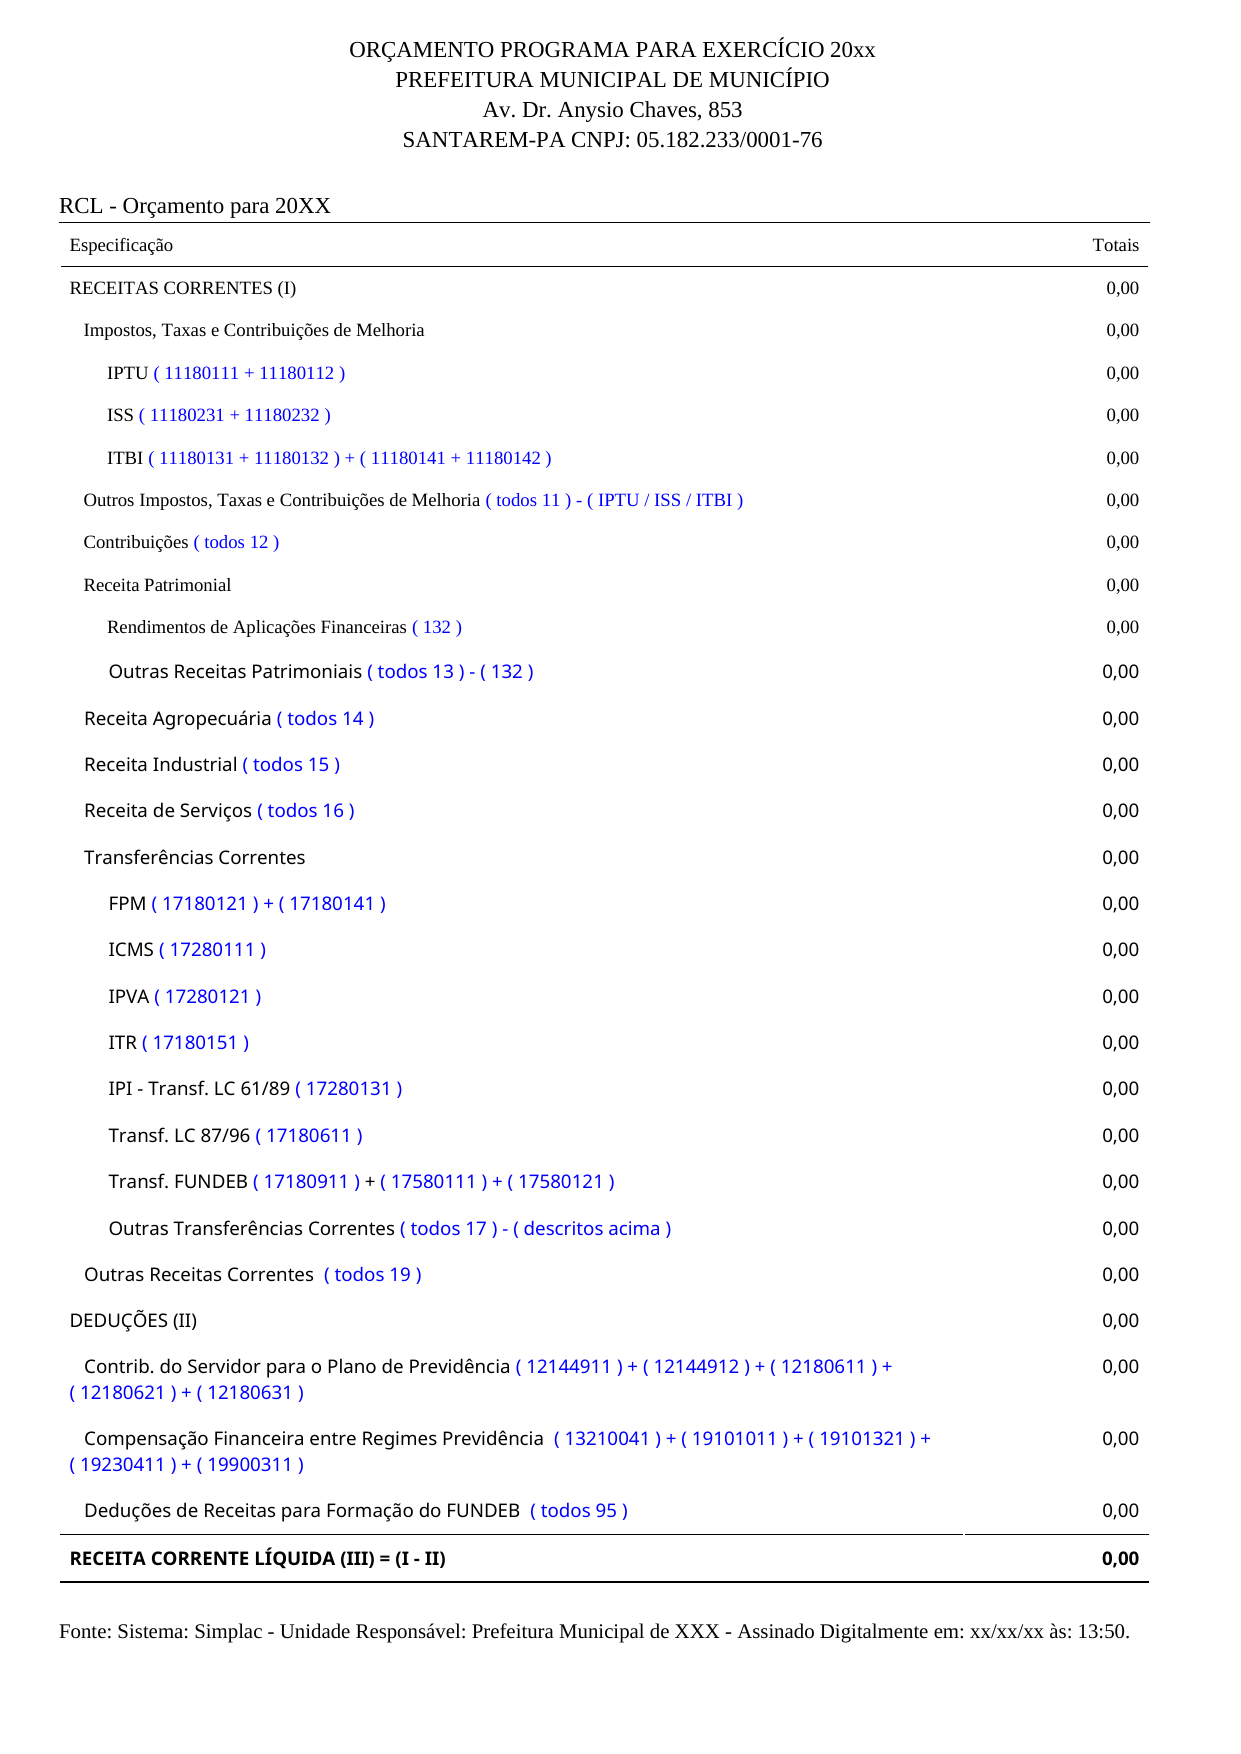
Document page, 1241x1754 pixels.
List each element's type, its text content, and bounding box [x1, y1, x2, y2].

table_cell 0,00 [964, 521, 1149, 563]
table_cell 0,00 [964, 741, 1149, 787]
text Fonte: Sistema: Simplac - Unidade Responsável: Prefeitura Municipal de XXX - Assinado Digitalmente em: xx/xx/xx às: 13:50. [59, 1619, 1166, 1643]
table_cell 0,00 [964, 563, 1149, 606]
table_cell RECEITAS CORRENTES (I) [59, 266, 963, 309]
table_cell 0,00 [964, 834, 1149, 880]
table_cell Receita Agropecuária ( todos 14 ) [59, 695, 963, 741]
table_cell Transferências Correntes [59, 834, 963, 880]
table_cell 0,00 [964, 787, 1149, 833]
table_cell 0,00 [964, 1019, 1149, 1065]
table_cell 0,00 [964, 1487, 1149, 1533]
table_cell IPI - Transf. LC 61/89 ( 17280131 ) [59, 1065, 963, 1112]
table_cell IPVA ( 17280121 ) [59, 973, 963, 1019]
table_cell 0,00 [965, 1158, 1149, 1204]
text RCL - Orçamento para 20XX [59, 192, 1166, 218]
table_cell 0,00 [964, 479, 1149, 521]
table_cell ISS ( 11180231 + 11180232 ) [59, 394, 963, 436]
table_cell 0,00 [964, 436, 1149, 478]
table_cell Outros Impostos, Taxas e Contribuições de Melhoria ( todos 11 ) - ( IPTU / ISS / ITBI ) [59, 479, 963, 521]
table_cell Receita Industrial ( todos 15 ) [59, 741, 963, 787]
table_cell 0,00 [964, 973, 1149, 1019]
table_cell Transf. FUNDEB ( 17180911 ) + ( 17580111 ) + ( 17580121 ) [60, 1158, 963, 1204]
table_cell ITR ( 17180151 ) [59, 1019, 963, 1065]
table_cell Contribuições ( todos 12 ) [59, 521, 963, 563]
table_header Especificação [59, 223, 963, 266]
table_cell 0,00 [964, 926, 1149, 973]
table_cell 0,00 [964, 1297, 1149, 1343]
table_cell Impostos, Taxas e Contribuições de Melhoria [59, 309, 963, 351]
table_cell IPTU ( 11180111 + 11180112 ) [59, 351, 963, 394]
table_cell DEDUÇÕES (II) [59, 1297, 963, 1343]
table_cell Compensação Financeira entre Regimes Previdência ( 13210041 ) + ( 19101011 ) + ( 19101321 ) + ( 19230411 ) + ( 19900311 ) [59, 1415, 963, 1487]
table_cell Rendimentos de Aplicações Financeiras ( 132 ) [59, 606, 963, 648]
table_cell FPM ( 17180121 ) + ( 17180141 ) [59, 880, 963, 926]
table_cell Outras Receitas Patrimoniais ( todos 13 ) - ( 132 ) [59, 648, 963, 694]
table_cell 0,00 [964, 309, 1149, 351]
table_cell 0,00 [964, 351, 1149, 394]
table_cell Contrib. do Servidor para o Plano de Previdência ( 12144911 ) + ( 12144912 ) + ( 12180611 ) + ( 12180621 ) + ( 12180631 ) [59, 1344, 963, 1415]
table_cell Receita de Serviços ( todos 16 ) [59, 787, 963, 833]
table_header Totais [964, 223, 1149, 266]
table_cell ITBI ( 11180131 + 11180132 ) + ( 11180141 + 11180142 ) [59, 436, 963, 478]
table_cell Deduções de Receitas para Formação do FUNDEB ( todos 95 ) [59, 1487, 963, 1533]
table_cell Outras Receitas Correntes ( todos 19 ) [59, 1251, 963, 1297]
table_cell RECEITA CORRENTE LÍQUIDA (III) = (I - II) [60, 1535, 963, 1581]
table_cell 0,00 [964, 1065, 1149, 1112]
table_cell 0,00 [964, 1415, 1149, 1487]
table_cell Outras Transferências Correntes ( todos 17 ) - ( descritos acima ) [59, 1204, 963, 1251]
table_cell 0,00 [964, 1112, 1149, 1158]
table_cell 0,00 [964, 648, 1149, 694]
table_cell Receita Patrimonial [59, 563, 963, 606]
table_cell 0,00 [964, 880, 1149, 926]
table_cell 0,00 [964, 1251, 1149, 1297]
table_cell Transf. LC 87/96 ( 17180611 ) [59, 1112, 963, 1158]
table_cell 0,00 [964, 1204, 1149, 1251]
table_cell 0,00 [964, 695, 1149, 741]
table_cell ICMS ( 17280111 ) [59, 926, 963, 973]
table_cell 0,00 [965, 1535, 1149, 1581]
table_cell 0,00 [964, 606, 1149, 648]
table_cell 0,00 [964, 394, 1149, 436]
table_cell 0,00 [964, 266, 1149, 309]
table_cell 0,00 [964, 1344, 1149, 1415]
